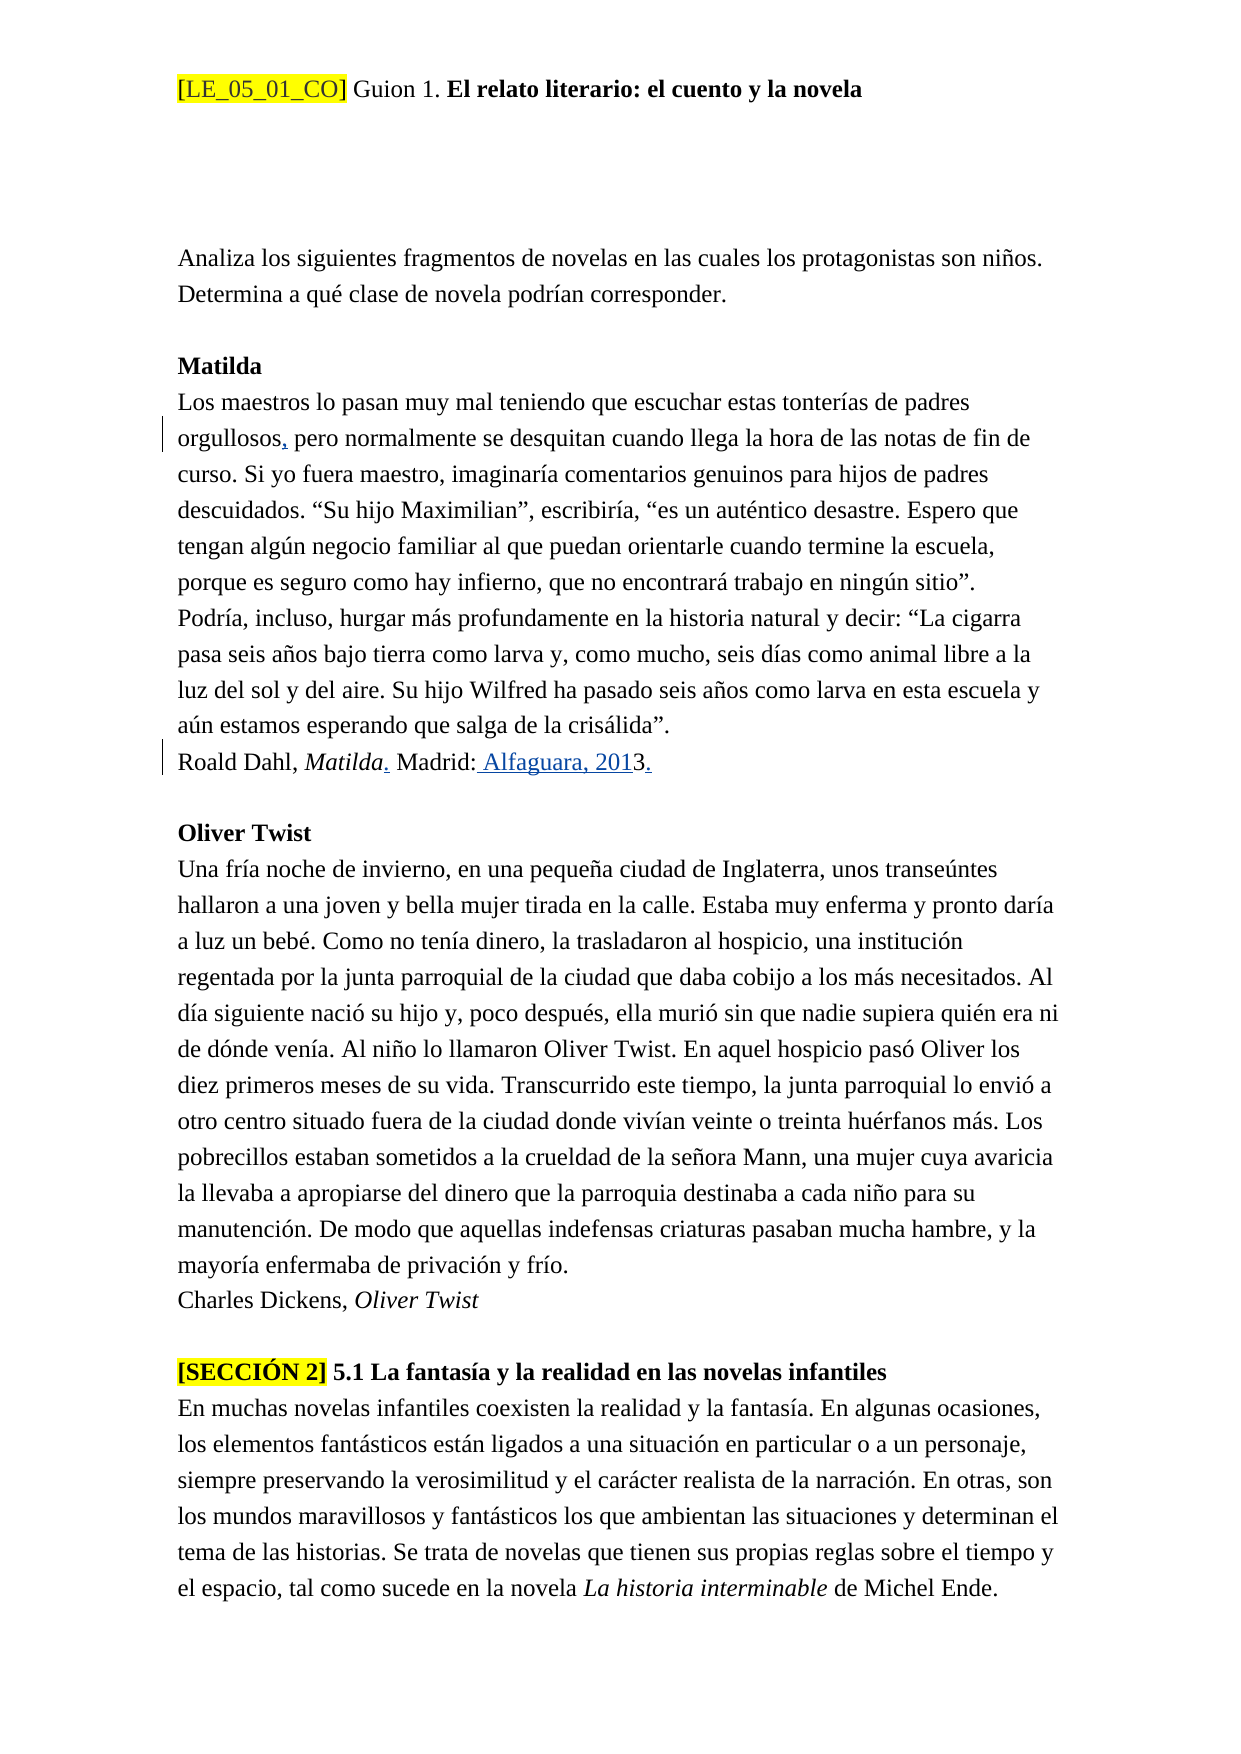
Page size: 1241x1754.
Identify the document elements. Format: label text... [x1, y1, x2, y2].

text Podría, incluso, hurgar más profundamente en la historia natural y decir: “La cigarra pasa seis años bajo tierra como larva y, como mucho, seis días como animal libre a la luz del sol y del aire. Su hijo Wilfred ha pasado seis años como larva en esta escuela y aún estamos esperando que salga de la crisálida”. [177, 596, 1063, 739]
text Una fría noche de invierno, en una pequeña ciudad de Inglaterra, unos transeúntes hallaron a una joven y bella mujer tirada en la calle. Estaba muy enferma y pronto daría a luz un bebé. Como no tenía dinero, la trasladaron al hospicio, una institución regentada por la junta parroquial de la ciudad que daba cobijo a los más necesitados. Al día siguiente nació su hijo y, poco después, ella murió sin que nadie supiera quién era ni de dónde venía. Al niño lo llamaron Oliver Twist. En aquel hospicio pasó Oliver los diez primeros meses de su vida. Transcurrido este tiempo, la junta parroquial lo envió a otro centro situado fuera de la ciudad donde vivían veinte o treinta huérfanos más. Los pobrecillos estaban sometidos a la crueldad de la señora Mann, una mujer cuya avaricia la llevaba a apropiarse del dinero que la parroquia destinaba a cada niño para su manutención. De modo que aquellas indefensas criaturas pasaban mucha hambre, y la mayoría enfermaba de privación y frío. [177, 847, 1063, 1278]
text Roald Dahl, Matilda Madrid:3 [177, 739, 1063, 775]
text [SECCIÓN 2] 5.1 La fantasía y la realidad en las novelas infantiles [177, 1350, 1063, 1386]
text Analiza los siguientes fragmentos de novelas en las cuales los protagonistas son niños. Determina a qué clase de novela podrían corresponder. [177, 236, 1063, 308]
text Charles Dickens, Oliver Twist [177, 1278, 1063, 1314]
text Oliver Twist [177, 811, 1063, 847]
text Matilda [177, 344, 1063, 380]
text En muchas novelas infantiles coexisten la realidad y la fantasía. En algunas ocasiones, los elementos fantásticos están ligados a una situación en particular o a un personaje, siempre preservando la verosimilitud y el carácter realista de la narración. En otras, son los mundos maravillosos y fantásticos los que ambientan las situaciones y determinan el tema de las historias. Se trata de novelas que tienen sus propias reglas sobre el tiempo y el espacio, tal como sucede en la novela La historia interminable de Michel Ende. [177, 1386, 1063, 1602]
